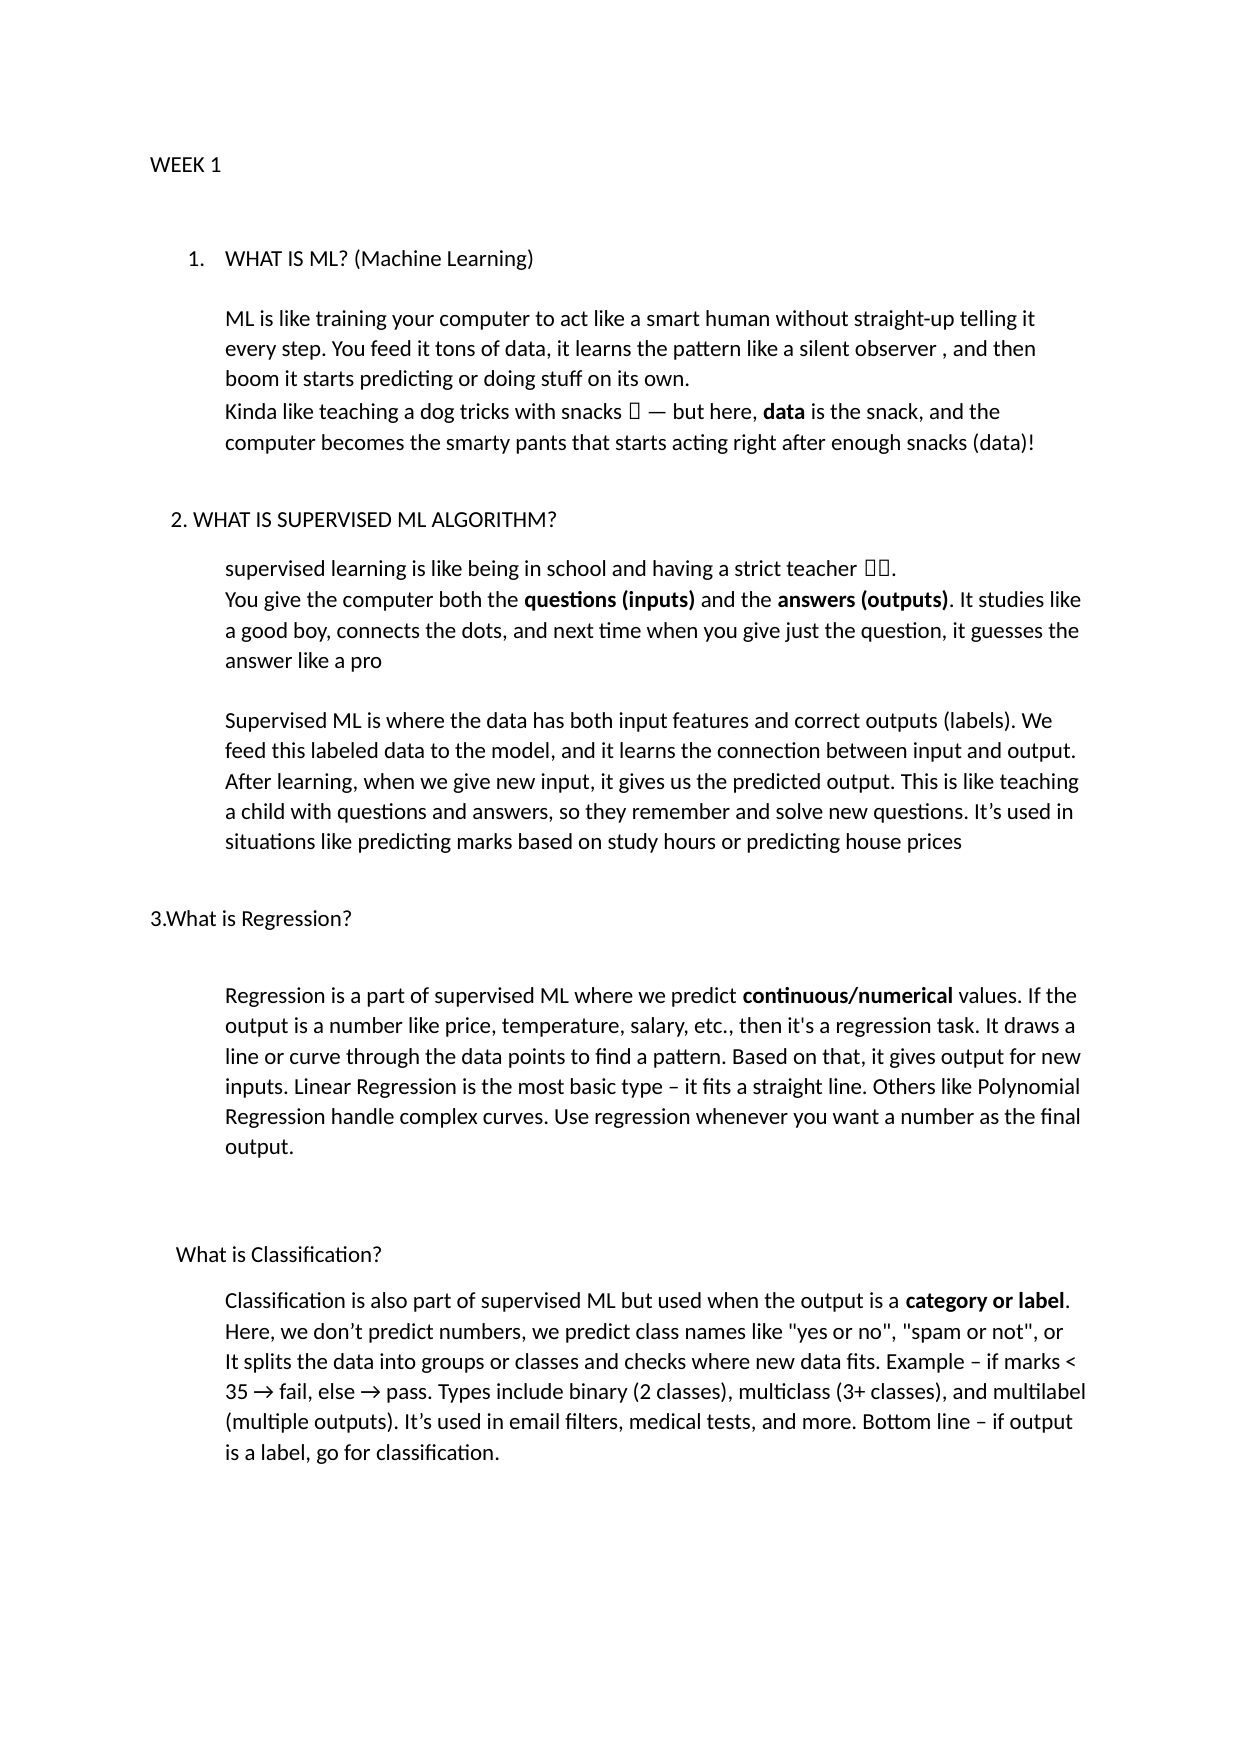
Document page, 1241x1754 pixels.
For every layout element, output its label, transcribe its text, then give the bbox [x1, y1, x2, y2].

text 3.What is Regression? [150, 904, 1090, 932]
list Classification is also part of supervised ML but used when the output is a category or label. Here, we don’t predict numbers, we predict class names like "yes or no", "spam or not", or [225, 1287, 1090, 1345]
list Kinda like teaching a dog tricks with snacks 🦴 — but here, data is the snack, and the computer becomes the smarty pants that starts acting right after enough snacks (data)! [225, 395, 1090, 456]
text WEEK 1 [150, 150, 1090, 178]
text What is Classification? [150, 1240, 1090, 1268]
list Supervised ML is where the data has both input features and correct outputs (labels). We feed this labeled data to the model, and it learns the connection between input and output. After learning, when we give new input, it gives us the predicted output. This is like teaching a child with questions and answers, so they remember and solve new questions. It’s used in situations like predicting marks based on study hours or predicting house prices [225, 706, 1090, 855]
list Regression is a part of supervised ML where we predict continuous/numerical values. If the output is a number like price, temperature, salary, etc., then it's a regression task. It draws a line or curve through the data points to find a pattern. Based on that, it gives output for new inputs. Linear Regression is the most basic type – it fits a straight line. Others like Polynomial Regression handle complex curves. Use regression whenever you want a number as the final output. [225, 981, 1090, 1161]
list ML is like training your computer to act like a smart human without straight-up telling it every step. You feed it tons of data, it learns the pattern like a silent observer , and then boom it starts predicting or doing stuff on its own. [225, 304, 1090, 393]
list It splits the data into groups or classes and checks where new data fits. Example – if marks < 35 → fail, else → pass. Types include binary (2 classes), multiclass (3+ classes), and multilabel (multiple outputs). It’s used in email filters, medical tests, and more. Bottom line – if output is a label, go for classification. [225, 1347, 1090, 1466]
text 2. WHAT IS SUPERVISED ML ALGORITHM? [150, 505, 1090, 533]
list WHAT IS ML? (Machine Learning) [187, 244, 1090, 272]
list supervised learning is like being in school and having a strict teacher 👨‍🏫. You give the computer both the questions (inputs) and the answers (outputs). It studies like a good boy, connects the dots, and next time when you give just the question, it guesses the answer like a pro [225, 552, 1090, 674]
